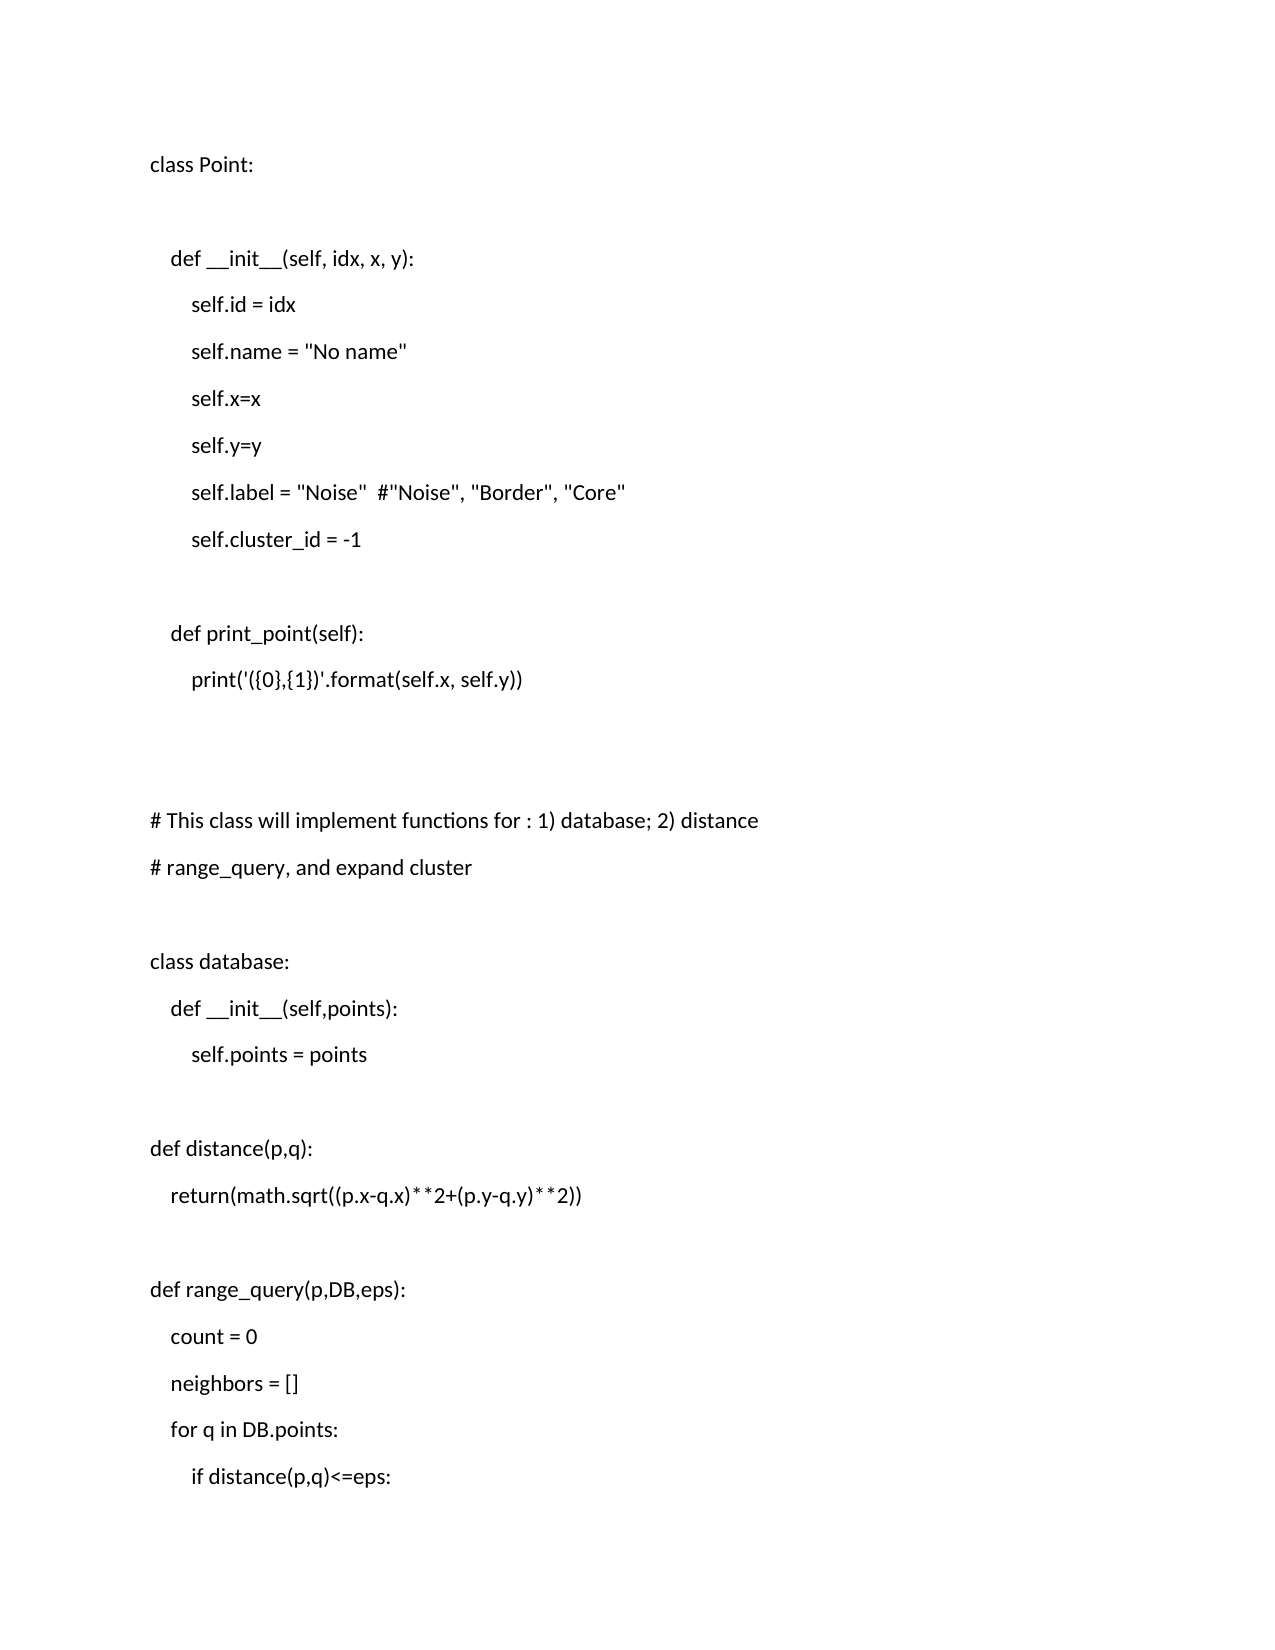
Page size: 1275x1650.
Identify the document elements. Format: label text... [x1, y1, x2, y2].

text def __init__(self,points): [150, 994, 1125, 1022]
text self.points = points [150, 1041, 1125, 1069]
text def print_point(self): [150, 619, 1125, 647]
text self.cluster_id = -1 [150, 525, 1125, 553]
text class database: [150, 947, 1125, 975]
text self.label = "Noise" #"Noise", "Border", "Core" [150, 478, 1125, 506]
text count = 0 [150, 1322, 1125, 1350]
text class Point: [150, 150, 1125, 178]
text if distance(p,q)<=eps: [150, 1462, 1125, 1491]
text def range_query(p,DB,eps): [150, 1275, 1125, 1303]
text def __init__(self, idx, x, y): [150, 244, 1125, 272]
text print('({0},{1})'.format(self.x, self.y)) [150, 666, 1125, 694]
text for q in DB.points: [150, 1416, 1125, 1444]
text return(math.sqrt((p.x-q.x)**2+(p.y-q.y)**2)) [150, 1181, 1125, 1209]
text # range_query, and expand cluster [150, 853, 1125, 881]
text self.id = idx [150, 291, 1125, 319]
text self.name = "No name" [150, 337, 1125, 366]
text neighbors = [] [150, 1369, 1125, 1397]
text self.x=x [150, 384, 1125, 412]
text # This class will implement functions for : 1) database; 2) distance [150, 806, 1125, 834]
text self.y=y [150, 431, 1125, 459]
text def distance(p,q): [150, 1134, 1125, 1162]
